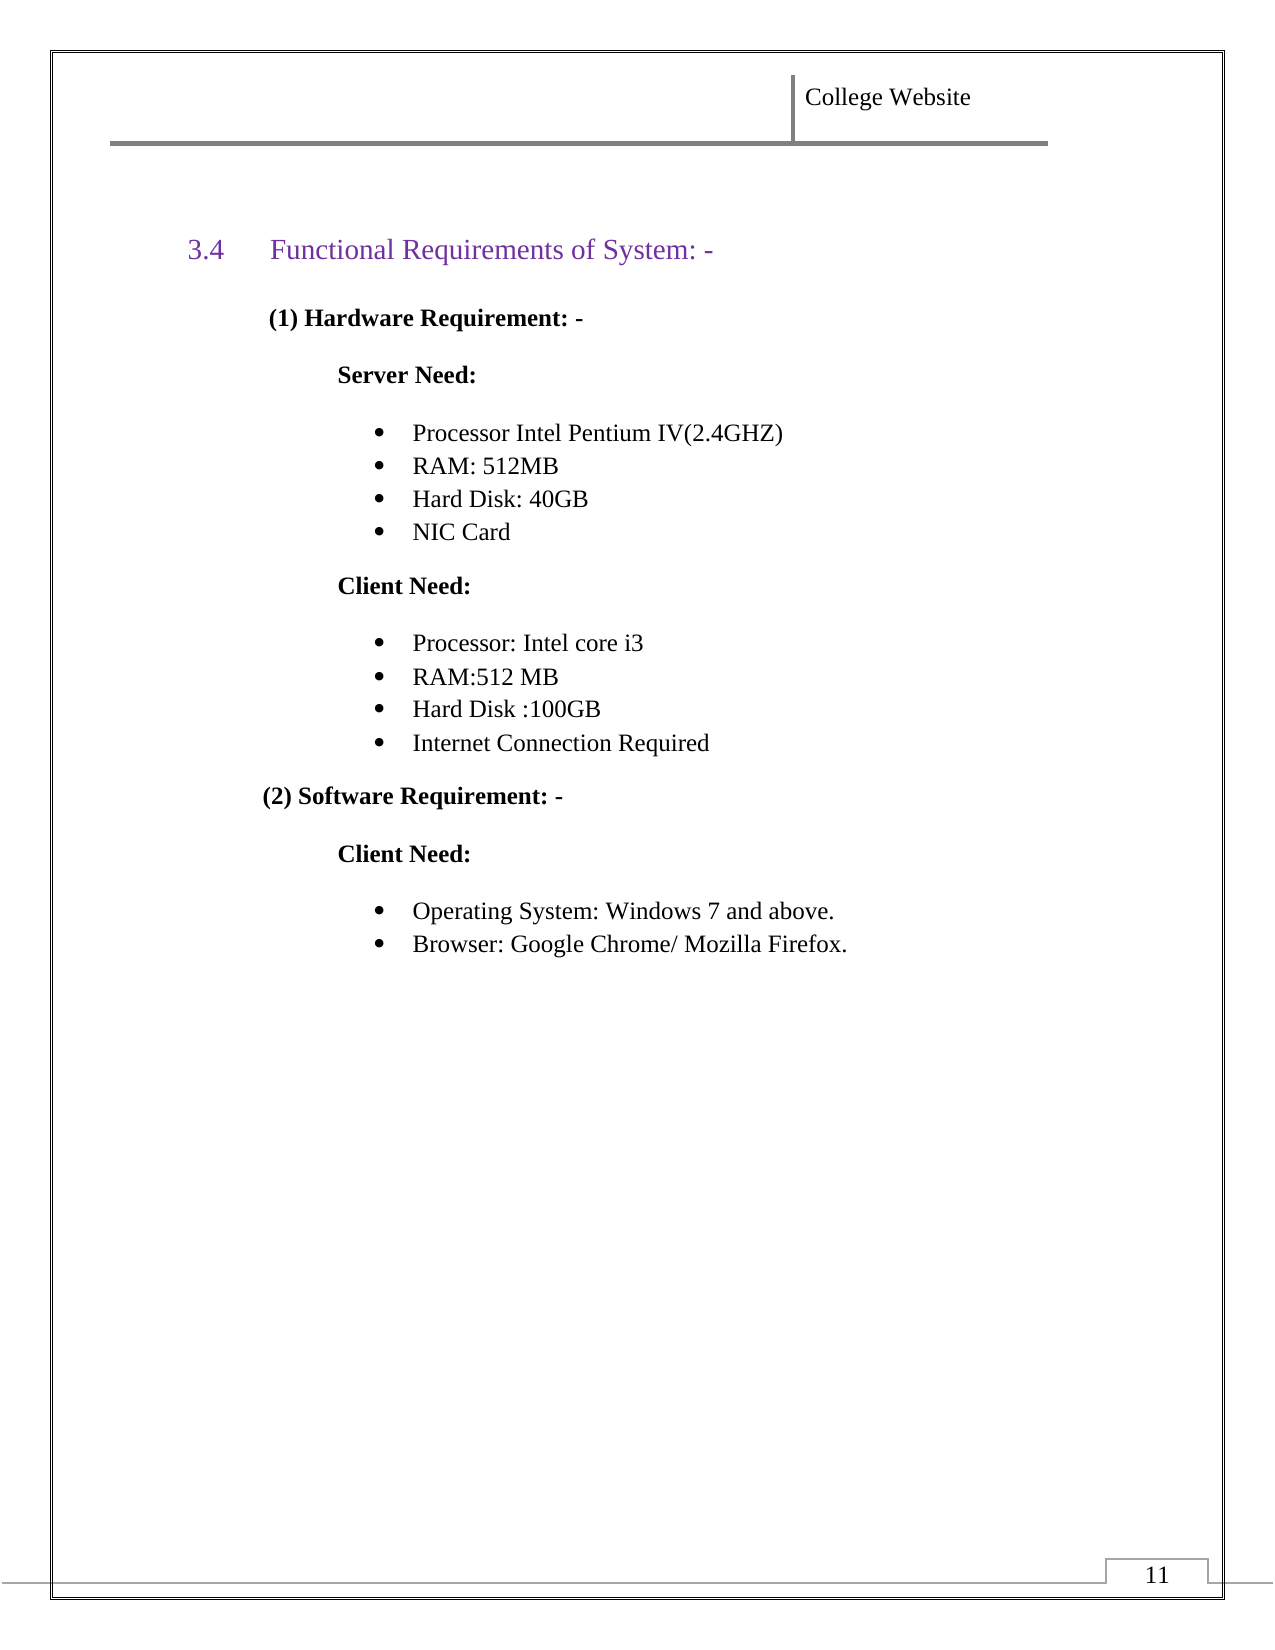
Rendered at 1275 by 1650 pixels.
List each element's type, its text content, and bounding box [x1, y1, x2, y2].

text Client Need: [262, 571, 1125, 600]
list Internet Connection Required [375, 728, 1125, 756]
list NIC Card [375, 517, 1125, 546]
list Hard Disk :100GB [375, 694, 1125, 723]
list Hard Disk: 40GB [375, 484, 1125, 513]
text Server Need: [262, 361, 1125, 389]
list 3.4 Functional Requirements of System: - [187, 232, 1125, 266]
list Browser: Google Chrome/ Mozilla Firefox. [375, 929, 1125, 958]
text (1) Hardware Requirement: - [187, 303, 1125, 332]
text Client Need: [262, 839, 1125, 868]
list Processor Intel Pentium IV(2.4GHZ) [375, 418, 1125, 447]
list RAM: 512MB [375, 451, 1125, 480]
list Processor: Intel core i3 [375, 628, 1125, 657]
text (2) Software Requirement: - [187, 781, 1125, 810]
list Operating System: Windows 7 and above. [375, 896, 1125, 925]
list RAM:512 MB [375, 662, 1125, 690]
